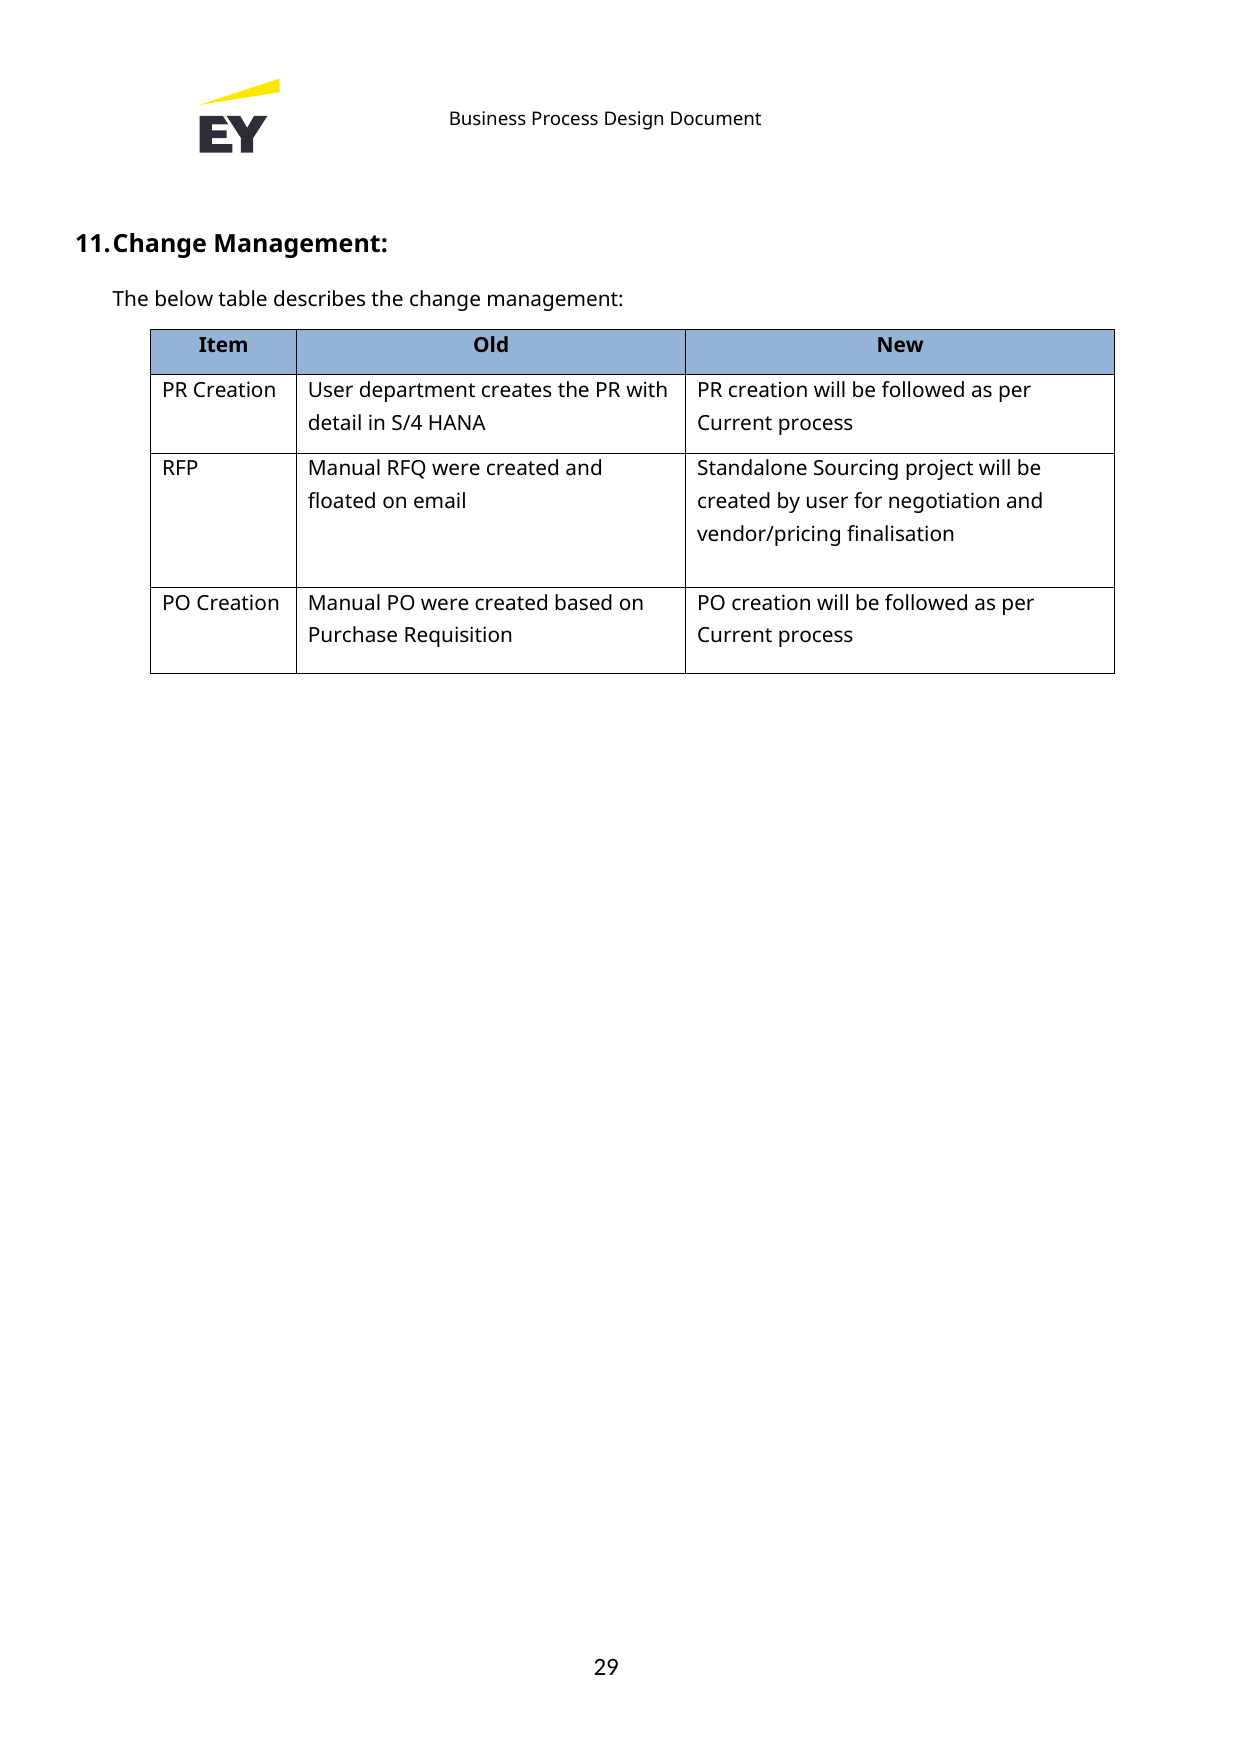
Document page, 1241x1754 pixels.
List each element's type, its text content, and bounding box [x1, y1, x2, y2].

table_cell Manual PO were created based on Purchase Requisition [297, 588, 685, 672]
table_cell PO creation will be followed as per Current process [686, 588, 1114, 672]
table_cell PR Creation [151, 375, 296, 452]
text The below table describes the change management: [112, 284, 1137, 312]
subtitle Change Management: [75, 226, 1137, 260]
table_cell Standalone Sourcing project will be created by user for negotiation and vendor/pricing finalisation [686, 454, 1114, 587]
table_header New [686, 330, 1114, 374]
table_cell User department creates the PR with detail in S/4 HANA [297, 375, 685, 452]
table_cell Manual RFQ were created and floated on email [297, 454, 685, 587]
table_header Item [151, 330, 296, 374]
table_cell PR creation will be followed as per Current process [686, 375, 1114, 452]
table_header Old [297, 330, 685, 374]
table_cell PO Creation [151, 588, 296, 672]
table_cell RFP [151, 454, 296, 587]
